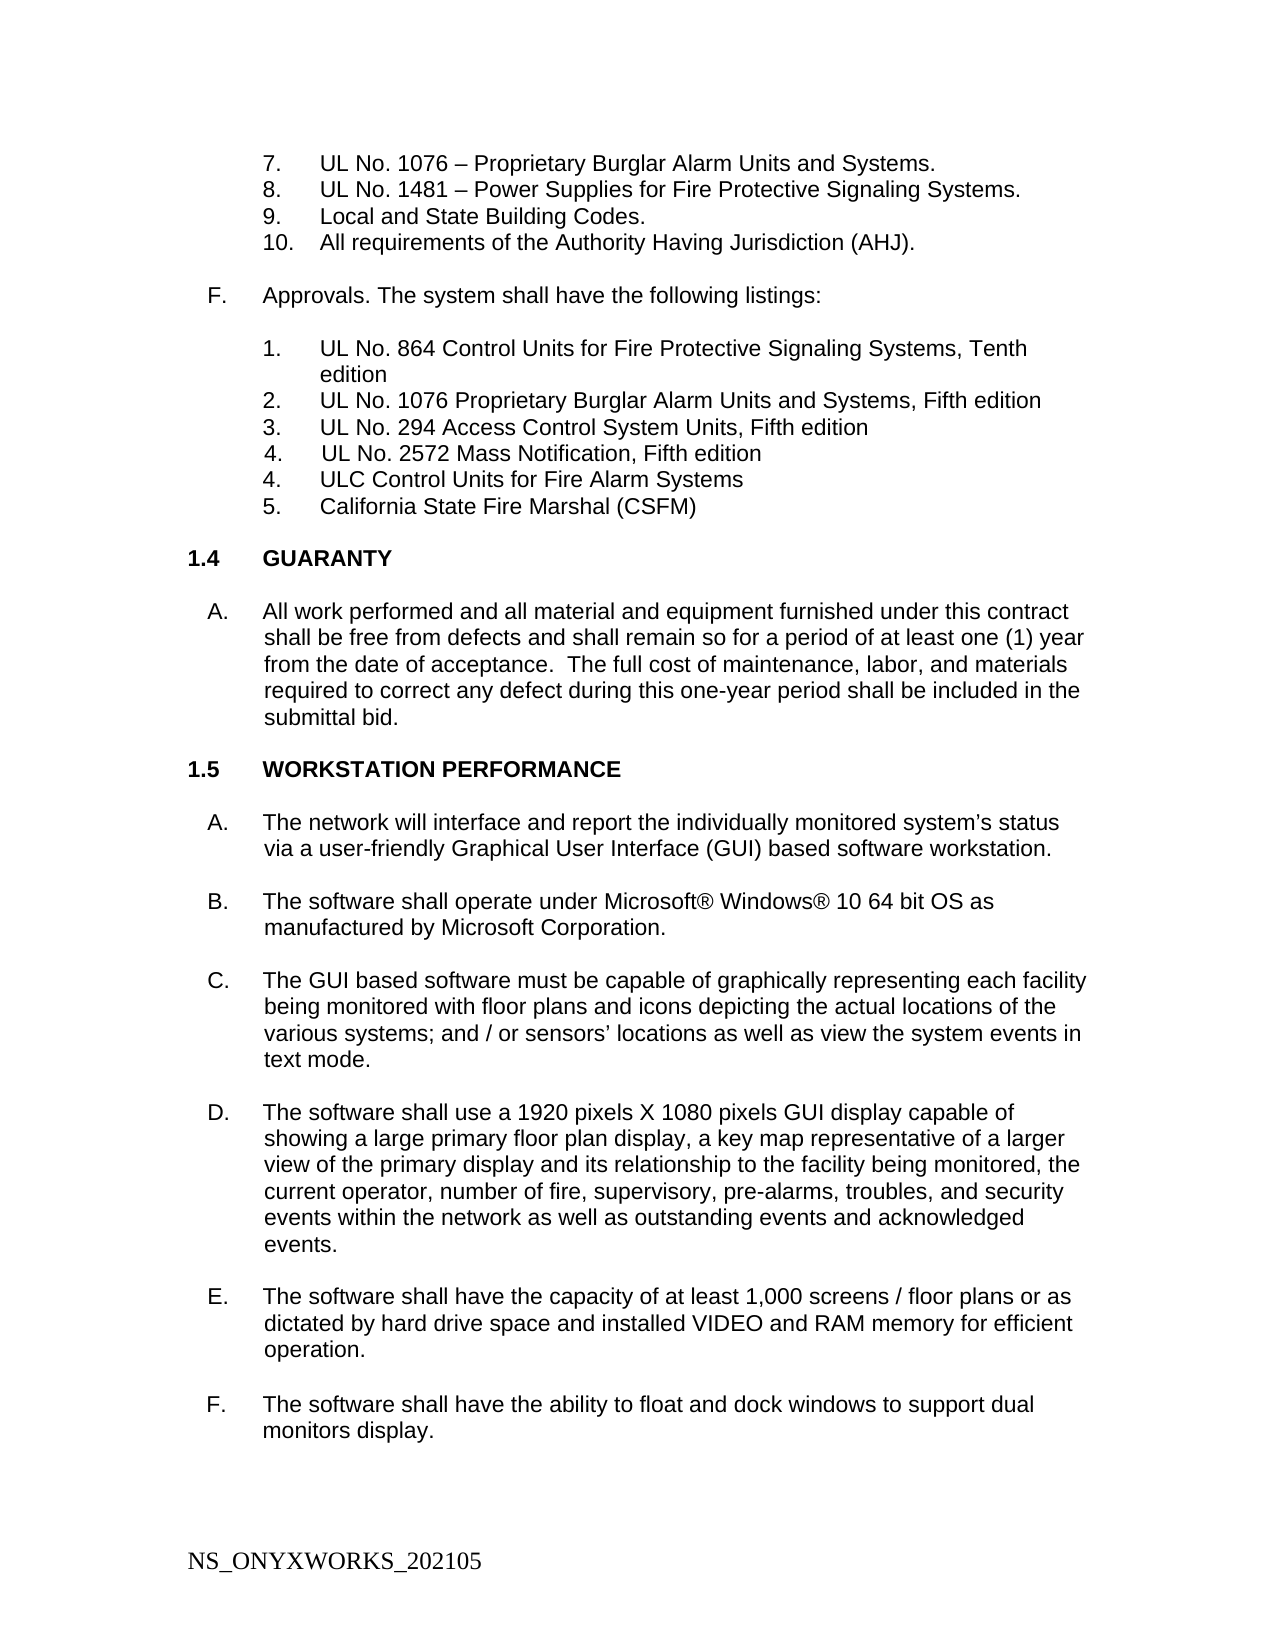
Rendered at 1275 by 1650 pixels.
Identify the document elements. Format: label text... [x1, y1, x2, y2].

text 5. Fire Marshal (CSFM) [187, 493, 1087, 519]
subtitle 1. UL No. 864 Control Units for Fire Protective Signaling Systems, Tenth edition [262, 334, 1087, 387]
subtitle E. The software shall have the capacity of at least 1,000 screens / floor plans or as dictated by hard drive space and installed VIDEO and RAM memory for efficient operation. [207, 1283, 1087, 1362]
subtitle A. The network will interface and report the individually monitored system’s status via a user-friendly Graphical User Interface (GUI) based software workstation. [207, 809, 1087, 862]
subtitle 2. UL No. 1076 Proprietary Burglar Alarm Units and Systems, Fifth edition [262, 387, 1087, 413]
subtitle 10. All requirements of the Authority Having Jurisdiction (AHJ). [262, 229, 1087, 255]
subtitle D. The software shall use a 1920 pixels X 1080 pixels GUI display capable of showing a large primary floor plan display, a key map representative of a larger view of the primary display and its relationship to the facility being monitored, the current operator, number of fire, supervisory, pre-alarms, troubles, and security events within the network as well as outstanding events and acknowledged events. [207, 1099, 1087, 1257]
text 3. UL No. 294 Access Control System Units, Fifth edition [187, 413, 1087, 440]
subtitle 1.5 WORKSTATION PERFORMANCE [187, 756, 1087, 782]
subtitle B. The software shall operate under Microsoft® Windows® 10 64 bit OS as manufactured by Microsoft Corporation. [207, 888, 1087, 941]
subtitle 8. UL No. 1481 – Power Supplies for Fire Protective Signaling Systems. [262, 176, 1087, 203]
subtitle 7. UL No. 1076 – Proprietary Burglar Alarm Units and Systems. [262, 150, 1087, 176]
subtitle C. The GUI based software must be capable of graphically representing each facility being monitored with floor plans and icons depicting the actual locations of the various systems; and / or sensors’ locations as well as view the system events in text mode. [207, 967, 1087, 1072]
subtitle 9. Local and Codes. [262, 203, 1087, 229]
subtitle A. All work performed and all material and equipment furnished under this contract shall be free from defects and shall remain so for a period of at least one (1) year from the date of acceptance. The full cost of maintenance, labor, and materials required to correct any defect during this one-year period shall be included in the submittal bid. [207, 598, 1087, 730]
subtitle 1.4 GUARANTY [187, 545, 1087, 572]
subtitle 4. ULC Control Units for Fire Alarm Systems [262, 466, 1087, 493]
subtitle F. Approvals. The system shall have the following listings: [207, 282, 1087, 308]
text F. The software shall have the ability to float and dock windows to support dual monitors display. [206, 1391, 1087, 1444]
text 4. UL No. 2572 Mass Notification, Fifth edition [187, 440, 1087, 466]
